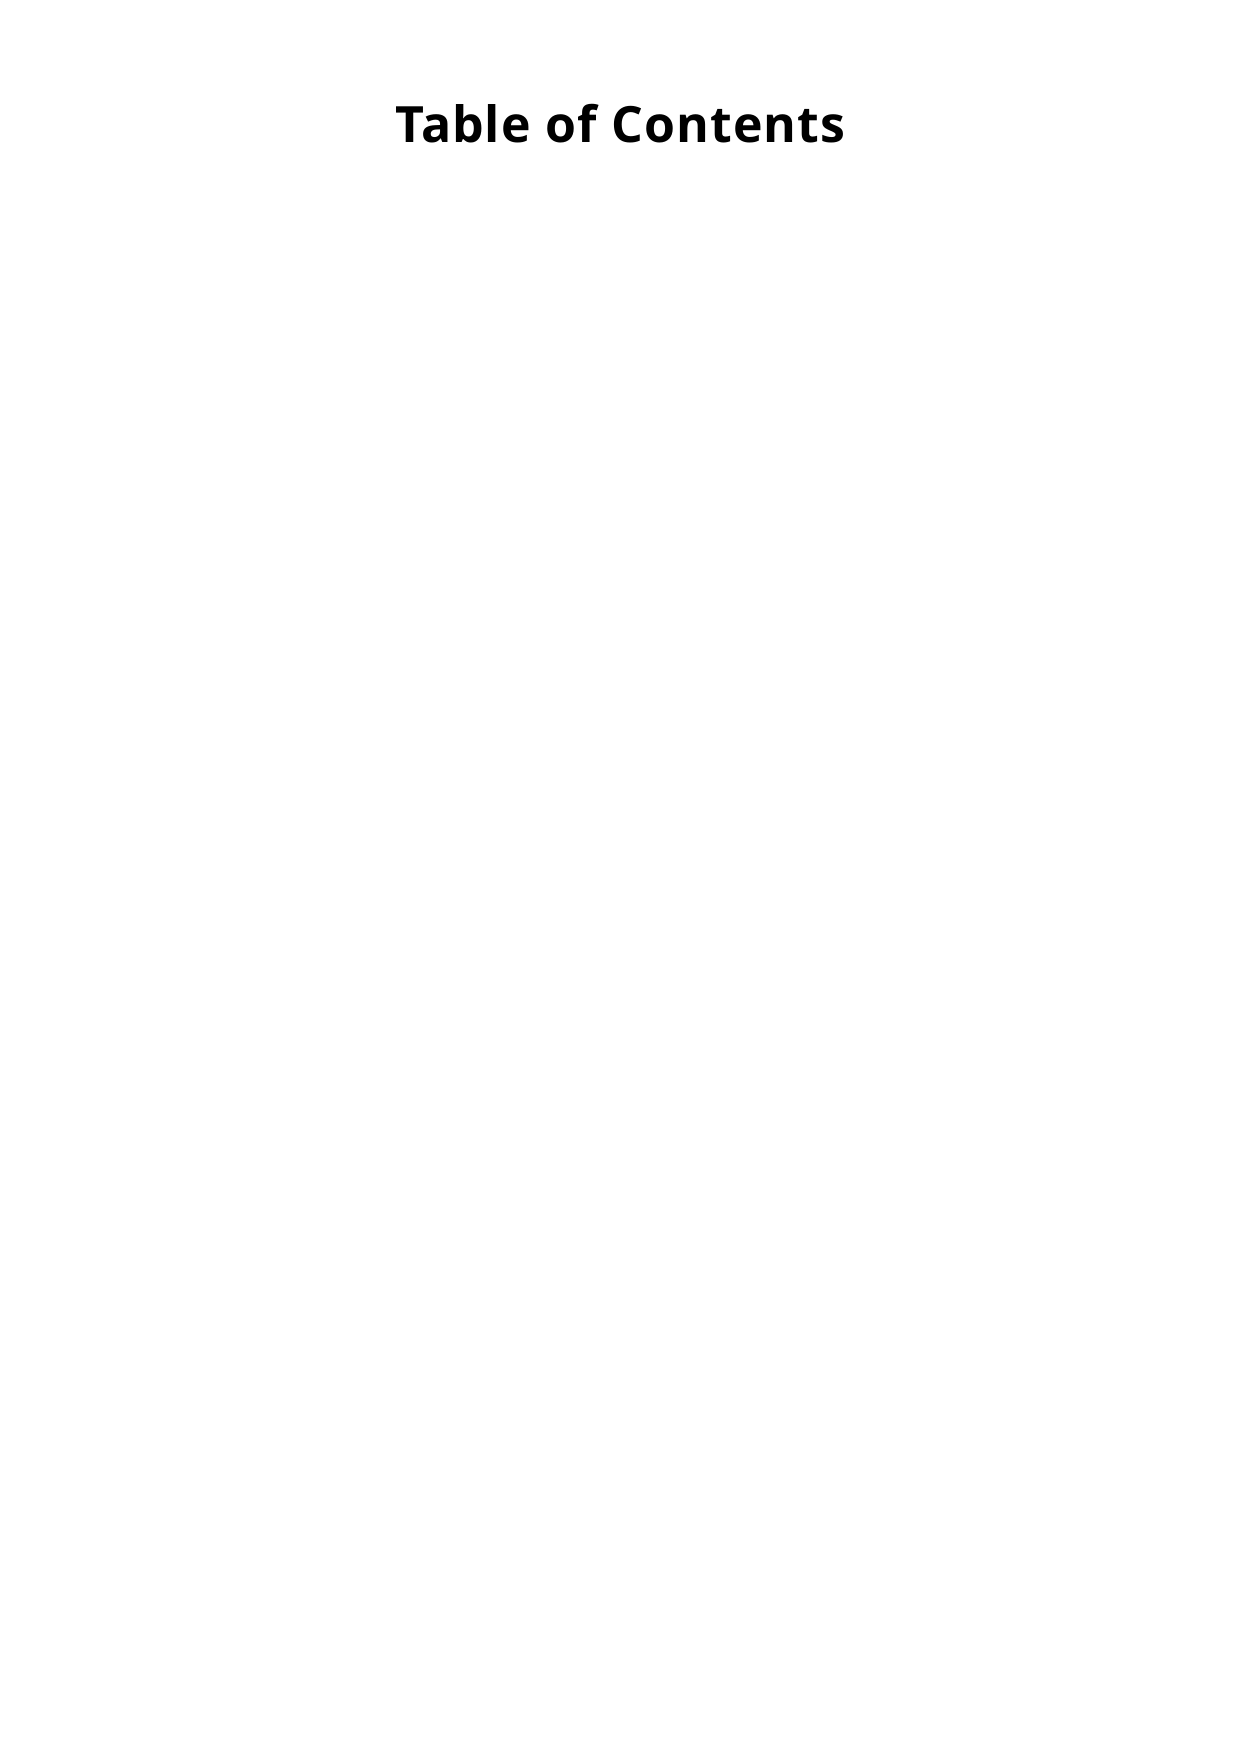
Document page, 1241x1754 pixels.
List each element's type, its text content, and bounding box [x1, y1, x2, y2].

subtitle Table of Contents [89, 89, 1152, 157]
